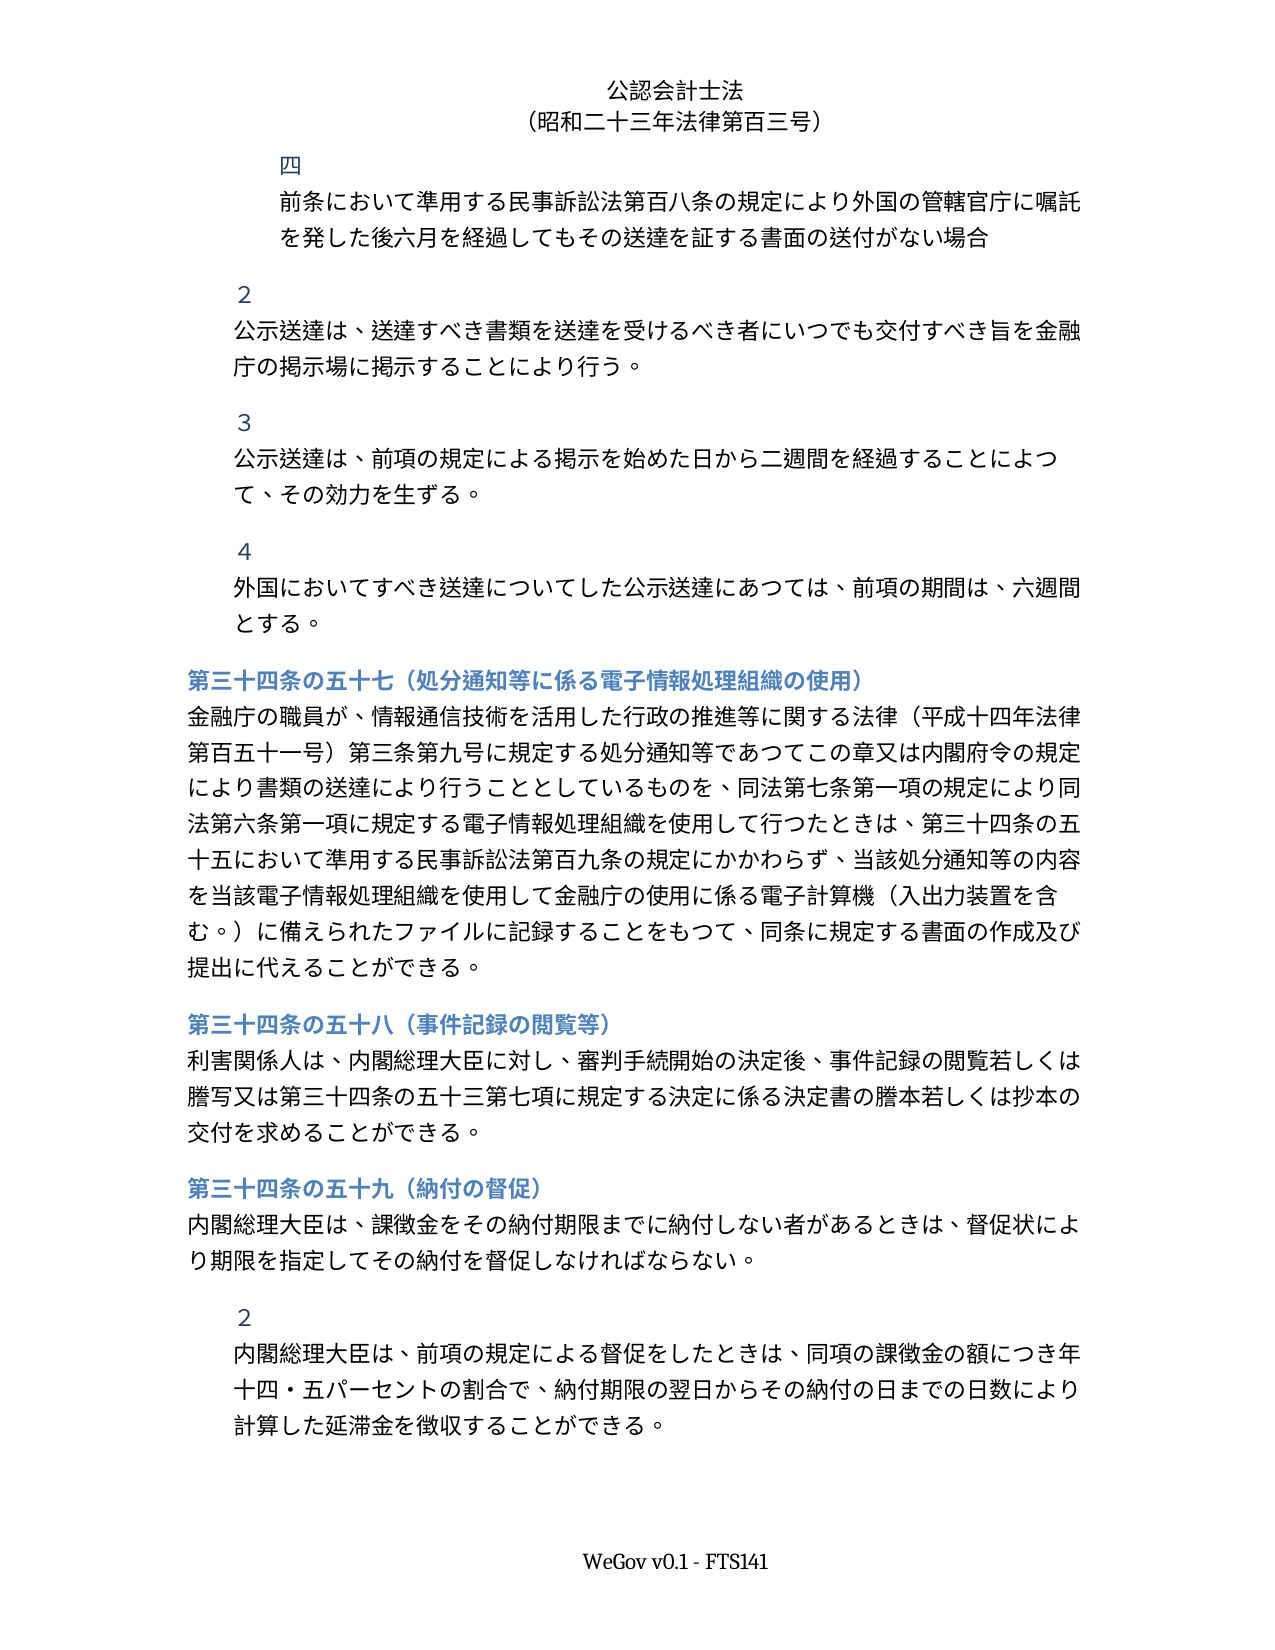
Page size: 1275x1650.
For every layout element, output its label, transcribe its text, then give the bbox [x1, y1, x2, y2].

subtitle 第三十四条の五十八（事件記録の閲覧等） [187, 1009, 1087, 1040]
text 外国においてすべき送達についてした公示送達にあつては、前項の期間は、六週間とする。 [233, 572, 1087, 639]
subtitle ３ [233, 407, 1087, 438]
text 公示送達は、送達すべき書類を送達を受けるべき者にいつでも交付すべき旨を金融庁の掲示場に掲示することにより行う。 [233, 314, 1087, 382]
subtitle ２ [233, 1302, 1087, 1333]
subtitle 四 [279, 150, 1087, 181]
subtitle ４ [233, 536, 1087, 567]
subtitle 第三十四条の五十九（納付の督促） [187, 1173, 1087, 1205]
subtitle ２ [233, 279, 1087, 310]
text 公示送達は、前項の規定による掲示を始めた日から二週間を経過することによつて、その効力を生ずる。 [233, 443, 1087, 510]
text 金融庁の職員が、情報通信技術を活用した行政の推進等に関する法律（平成十四年法律第百五十一号）第三条第九号に規定する処分通知等であつてこの章又は内閣府令の規定により書類の送達により行うこととしているものを、同法第七条第一項の規定により同法第六条第一項に規定する電子情報処理組織を使用して行つたときは、第三十四条の五十五において準用する民事訴訟法第百九条の規定にかかわらず、当該処分通知等の内容を当該電子情報処理組織を使用して金融庁の使用に係る電子計算機（入出力装置を含む。）に備えられたファイルに記録することをもつて、同条に規定する書面の作成及び提出に代えることができる。 [187, 701, 1087, 983]
text 前条において準用する民事訴訟法第百八条の規定により外国の管轄官庁に嘱託を発した後六月を経過してもその送達を証する書面の送付がない場合 [279, 186, 1087, 253]
subtitle 第三十四条の五十七（処分通知等に係る電子情報処理組織の使用） [187, 664, 1087, 696]
text 内閣総理大臣は、課徴金をその納付期限までに納付しない者があるときは、督促状により期限を指定してその納付を督促しなければならない。 [187, 1209, 1087, 1277]
text 利害関係人は、内閣総理大臣に対し、審判手続開始の決定後、事件記録の閲覧若しくは謄写又は第三十四条の五十三第七項に規定する決定に係る決定書の謄本若しくは抄本の交付を求めることができる。 [187, 1045, 1087, 1148]
text 内閣総理大臣は、前項の規定による督促をしたときは、同項の課徴金の額につき年十四・五パーセントの割合で、納付期限の翌日からその納付の日までの日数により計算した延滞金を徴収することができる。 [233, 1338, 1087, 1441]
